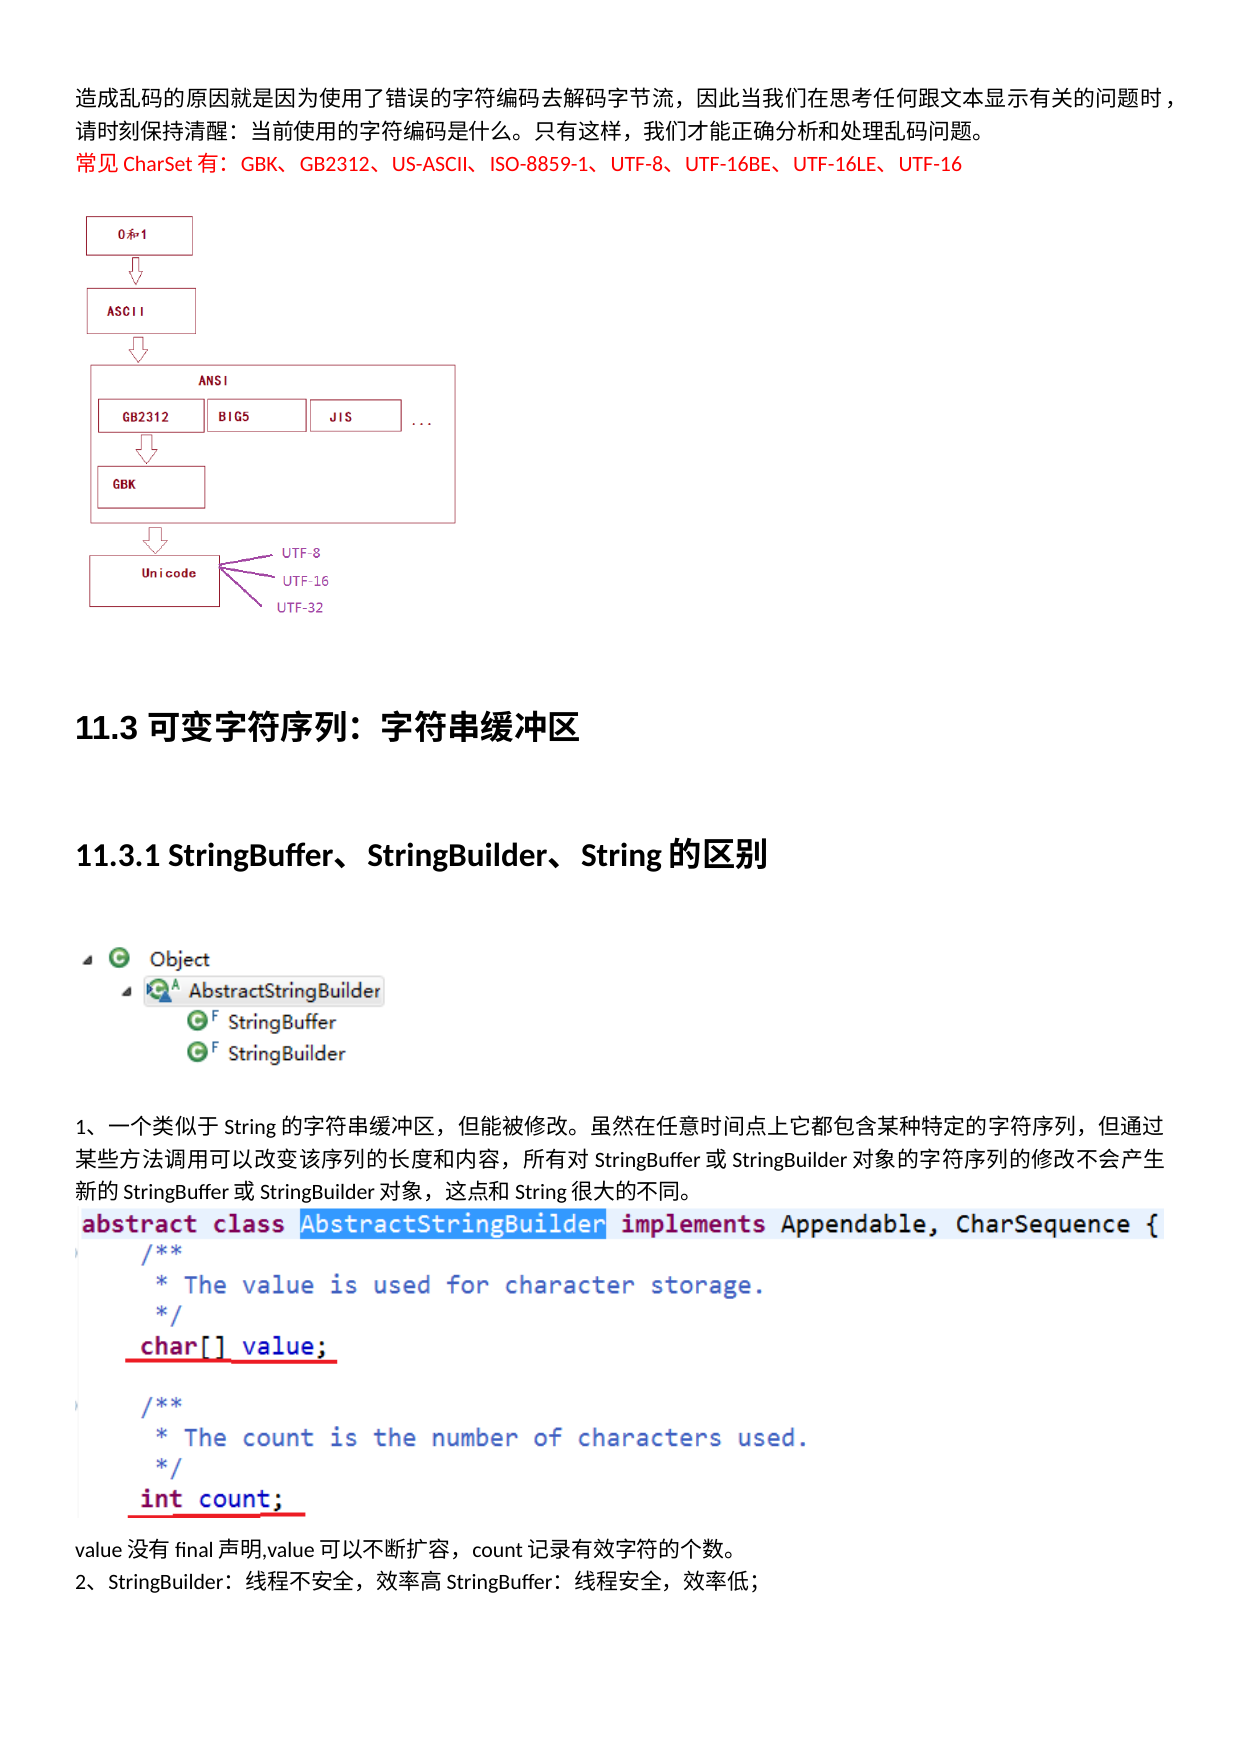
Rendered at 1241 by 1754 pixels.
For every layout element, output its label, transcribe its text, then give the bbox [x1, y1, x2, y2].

text value没有final声明,value可以不断扩容，count记录有效字符的个数。 [75, 1531, 1165, 1564]
text 2、StringBuilder：线程不安全，效率高StringBuffer：线程安全，效率低； [75, 1564, 1165, 1596]
subtitle 11.3.1 StringBuffer、StringBuilder、String的区别 [75, 819, 1165, 884]
picture [75, 946, 446, 1081]
picture [75, 1206, 1164, 1518]
text 1、一个类似于 String 的字符串缓冲区，但能被修改。虽然在任意时间点上它都包含某种特定的字符序列，但通过某些方法调用可以改变该序列的长度和内容，所有对StringBuffer或StringBuilder对象的字符序列的修改不会产生新的StringBuffer或StringBuilder对象，这点和String很大的不同。 [75, 1109, 1165, 1206]
text 造成乱码的原因就是因为使用了错误的字符编码去解码字节流，因此当我们在思考任何跟文本显示有关的问题时，请时刻保持清醒：当前使用的字符编码是什么。只有这样，我们才能正确分析和处理乱码问题。 [75, 81, 1165, 146]
picture [75, 210, 466, 623]
subtitle 11.3 可变字符序列：字符串缓冲区 [75, 693, 1165, 758]
text 常见CharSet有：GBK、GB2312、US-ASCII、ISO-8859-1、UTF-8、UTF-16BE、UTF-16LE、UTF-16 [75, 146, 1165, 178]
